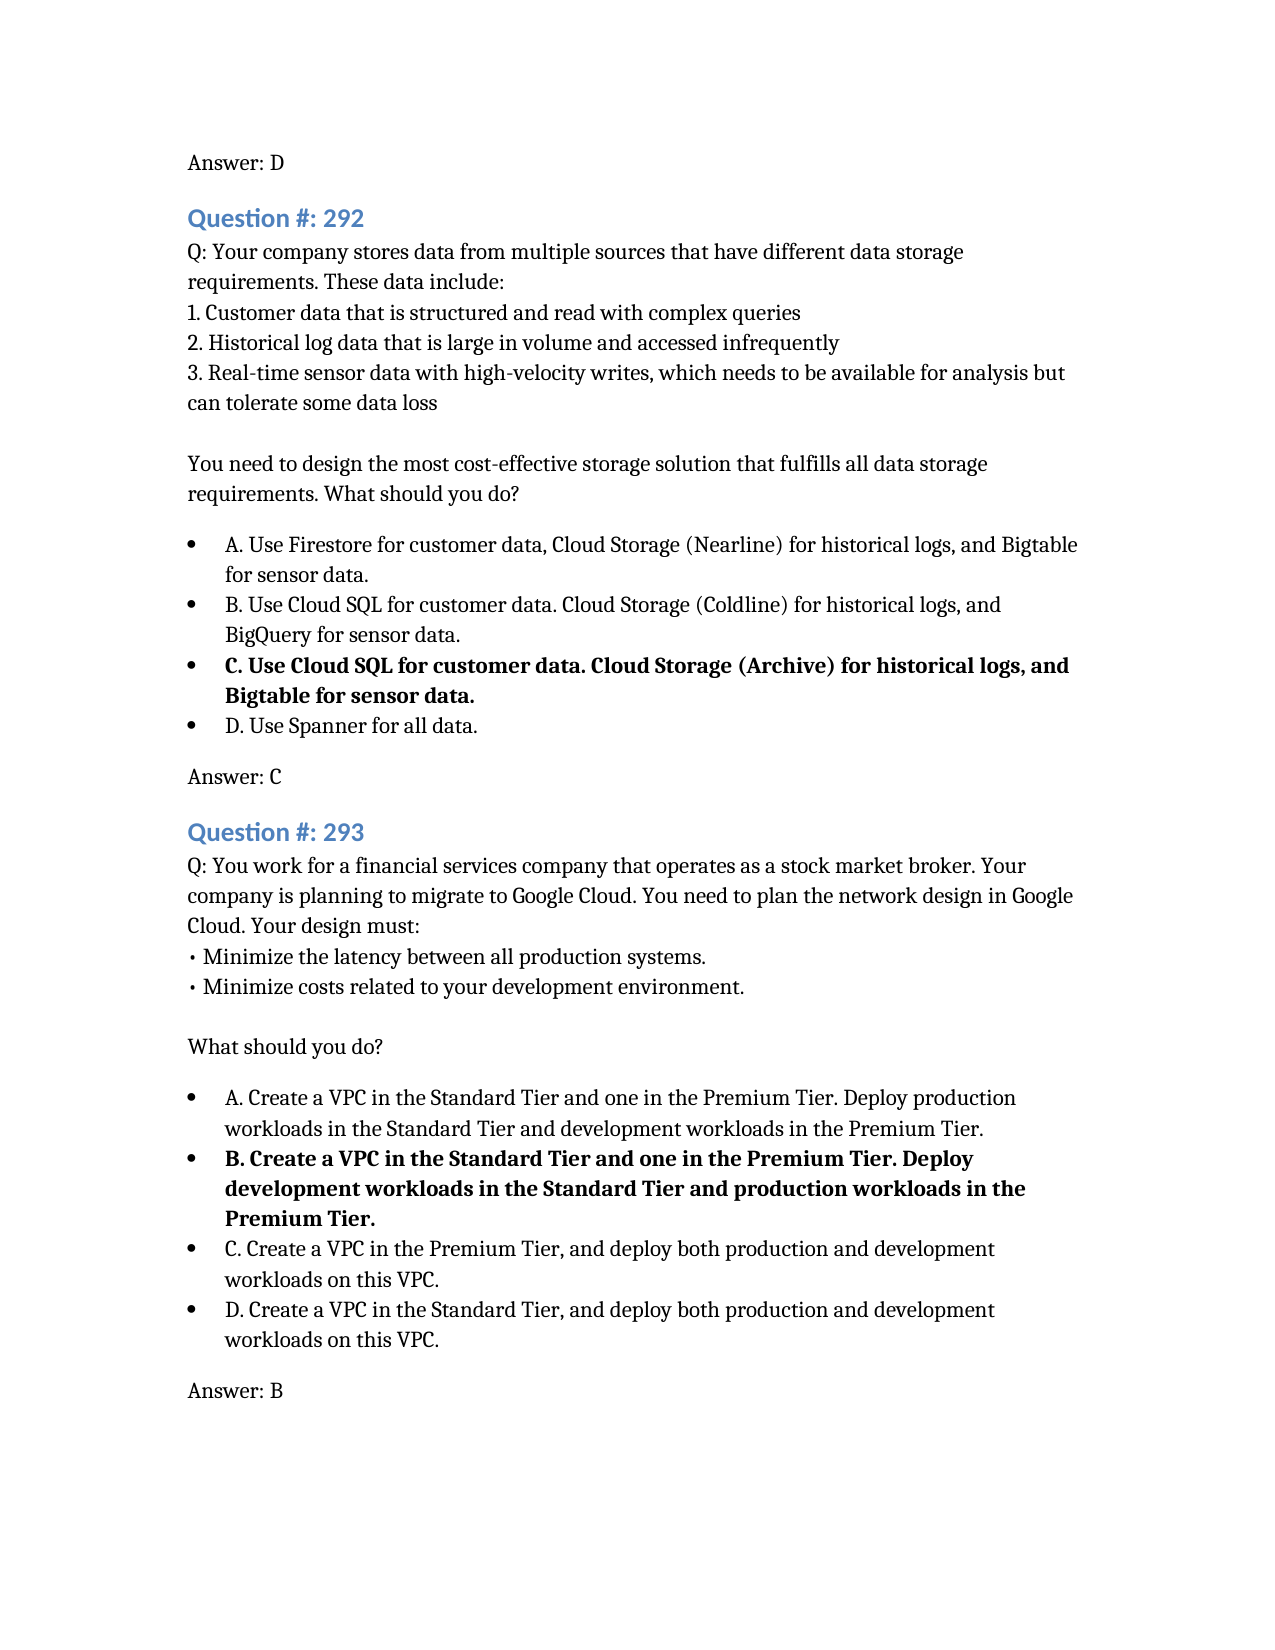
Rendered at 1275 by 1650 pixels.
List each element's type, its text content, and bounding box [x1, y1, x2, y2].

text Answer: C [187, 764, 1087, 790]
list D. Use Spanner for all data. [187, 713, 1087, 739]
list D. Create a VPC in the Standard Tier, and deploy both production and development workloads on this VPC. [187, 1297, 1087, 1353]
text Answer: D [187, 150, 1087, 176]
text Answer: B [187, 1378, 1087, 1404]
list C. Use Cloud SQL for customer data. Cloud Storage (Archive) for historical logs, and Bigtable for sensor data. [187, 652, 1087, 709]
list C. Create a VPC in the Premium Tier, and deploy both production and development workloads on this VPC. [187, 1236, 1087, 1293]
list A. Use Firestore for customer data, Cloud Storage (Nearline) for historical logs, and Bigtable for sensor data. [187, 532, 1087, 588]
subtitle Question #: 292 [187, 201, 1087, 234]
list A. Create a VPC in the Standard Tier and one in the Premium Tier. Deploy production workloads in the Standard Tier and development workloads in the Premium Tier. [187, 1085, 1087, 1142]
list B. Use Cloud SQL for customer data. Cloud Storage (Coldline) for historical logs, and BigQuery for sensor data. [187, 592, 1087, 649]
text Q: You work for a financial services company that operates as a stock market broker. Your company is planning to migrate to Google Cloud. You need to plan the network design in Google Cloud. Your design must: • Minimize the latency between all production systems. • Minimize costs related to your development environment. What should you do? [187, 853, 1087, 1061]
subtitle Question #: 293 [187, 815, 1087, 848]
list B. Create a VPC in the Standard Tier and one in the Premium Tier. Deploy development workloads in the Standard Tier and production workloads in the Premium Tier. [187, 1146, 1087, 1232]
text Q: Your company stores data from multiple sources that have different data storage requirements. These data include: 1. Customer data that is structured and read with complex queries 2. Historical log data that is large in volume and accessed infrequently 3. Real-time sensor data with high-velocity writes, which needs to be available for analysis but can tolerate some data loss You need to design the most cost-effective storage solution that fulfills all data storage requirements. What should you do? [187, 239, 1087, 507]
